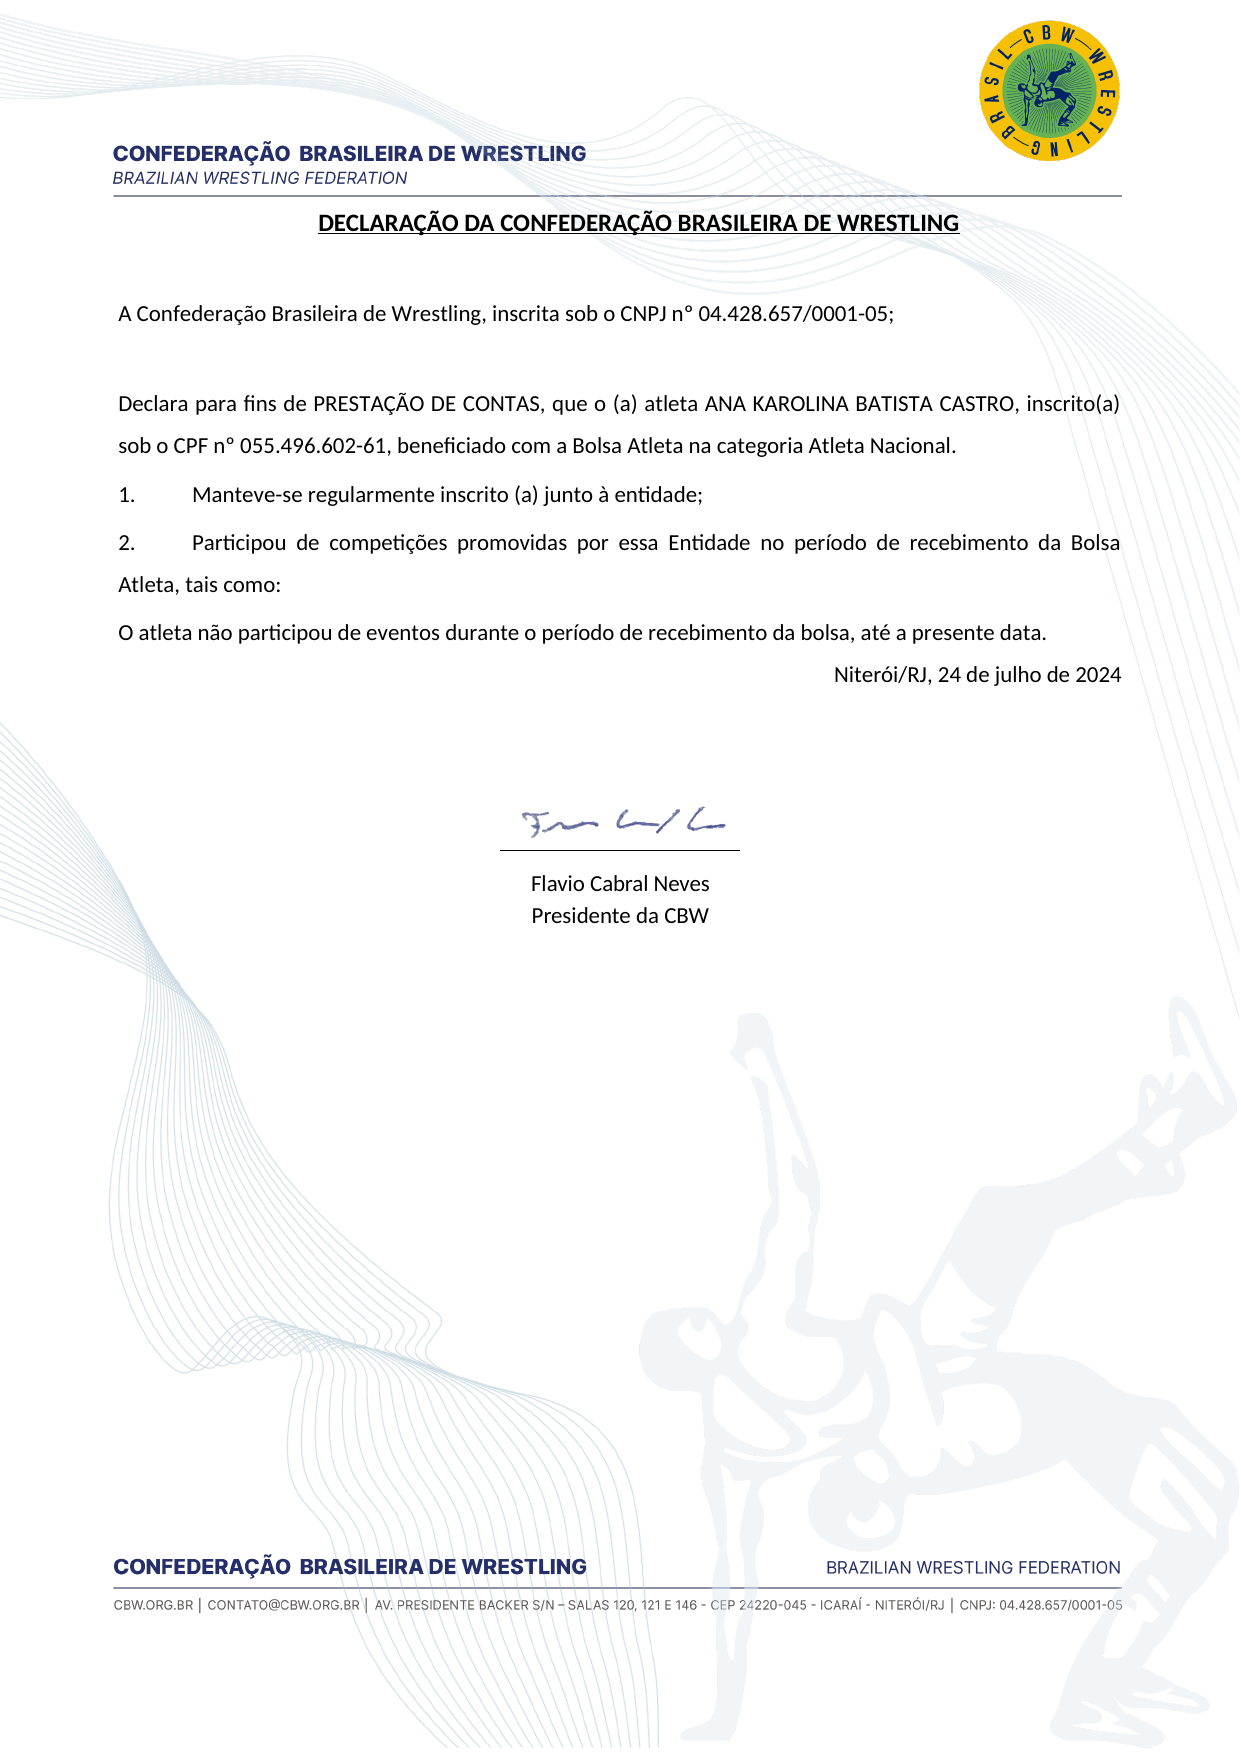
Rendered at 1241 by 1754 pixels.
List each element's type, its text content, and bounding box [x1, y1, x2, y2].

text Niterói/RJ, 24 de julho de 2024 [118, 660, 1122, 688]
text Declara para fins de PRESTAÇÃO DE CONTAS, que o (a) atleta ANA KAROLINA BATISTA CASTRO, inscrito(a) sob o CPF nº 055.496.602-61, beneficiado com a Bolsa Atleta na categoria Atleta Nacional. [118, 389, 1122, 459]
text Flavio Cabral Neves Presidente da CBW [118, 786, 1122, 929]
text 2. Participou de competições promovidas por essa Entidade no período de recebimento da Bolsa Atleta, tais como: [118, 528, 1122, 598]
text 1. Manteve-se regularmente inscrito (a) junto à entidade; [118, 480, 1122, 508]
picture [0, 0, 1240, 1754]
text O atleta não participou de eventos durante o período de recebimento da bolsa, até a presente data. [118, 618, 1122, 646]
text A Confederação Brasileira de Wrestling, inscrita sob o CNPJ nº 04.428.657/0001-05; [118, 299, 1122, 327]
subtitle DECLARAÇÃO DA CONFEDERAÇÃO BRASILEIRA DE WRESTLING [156, 207, 1122, 237]
